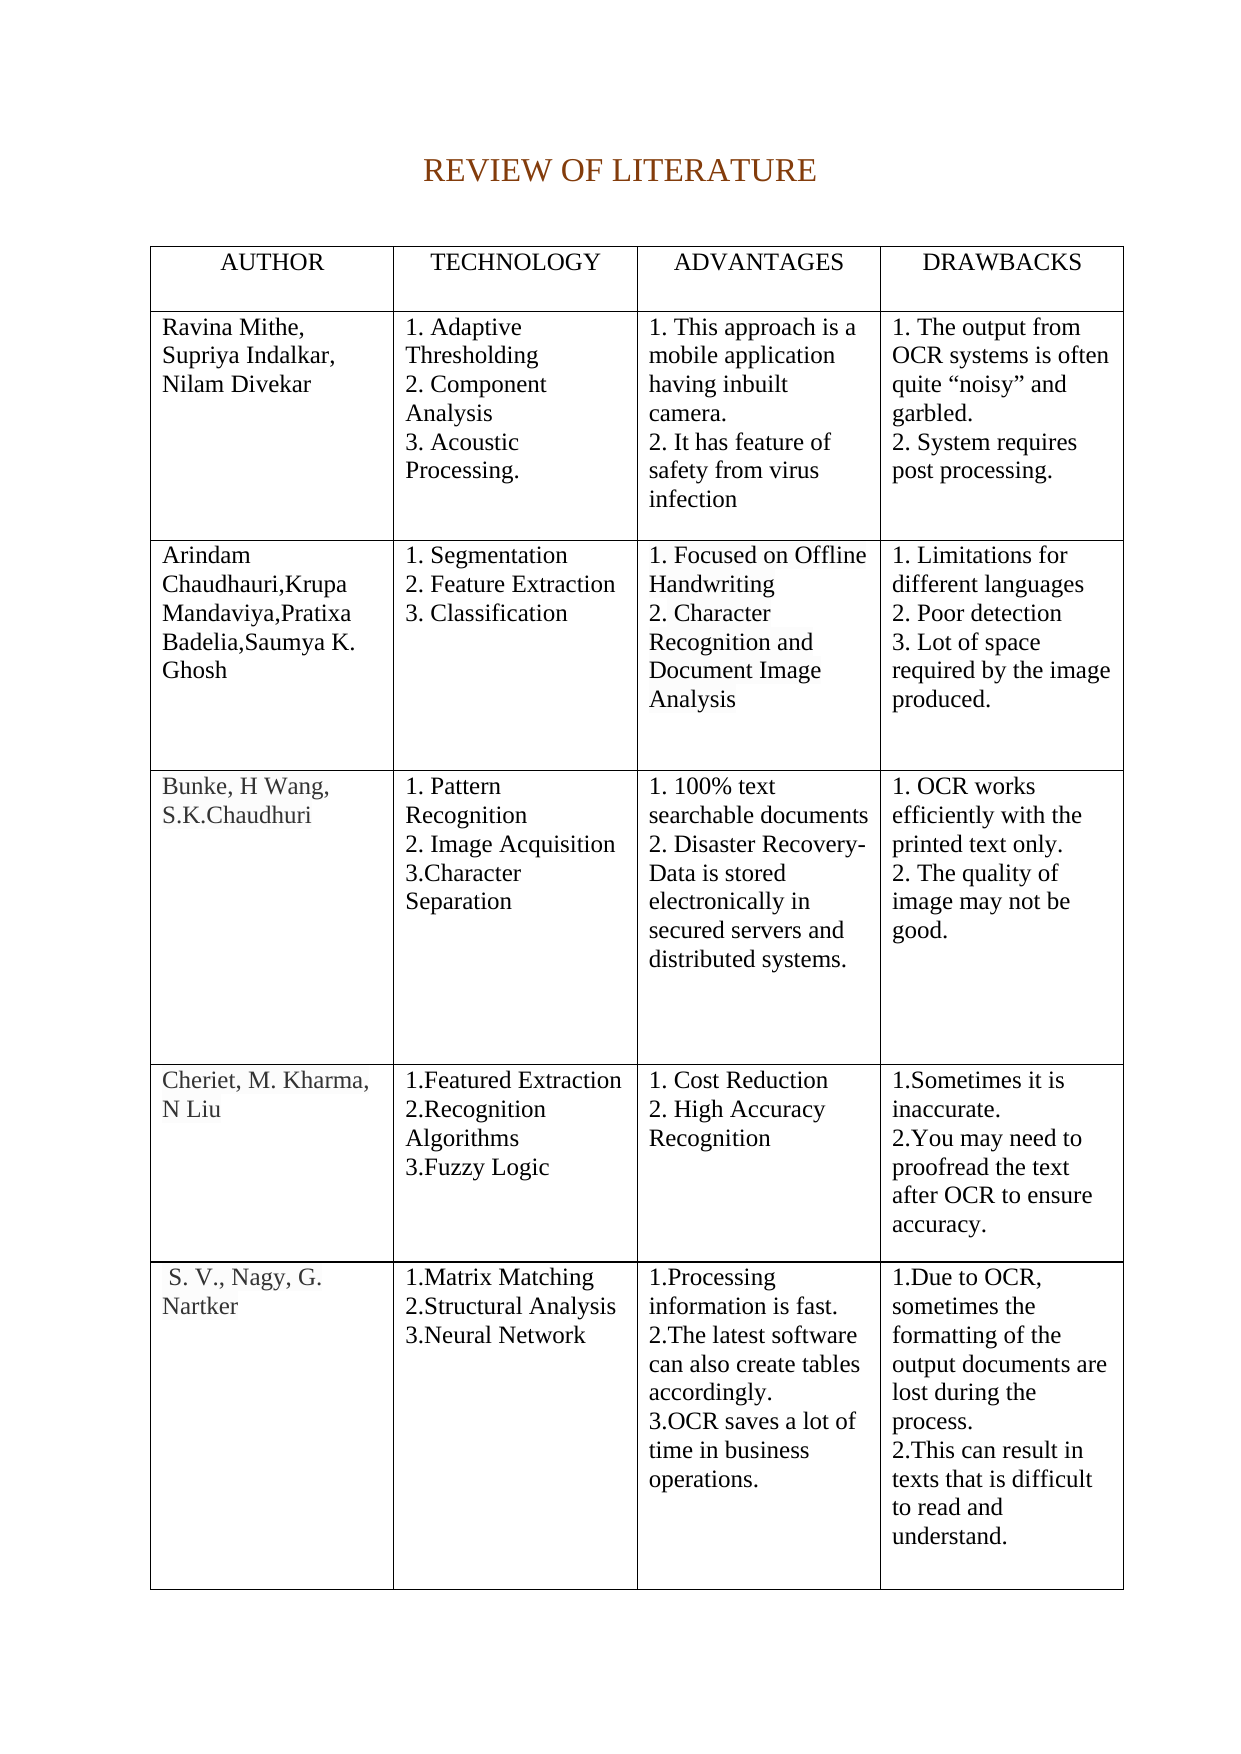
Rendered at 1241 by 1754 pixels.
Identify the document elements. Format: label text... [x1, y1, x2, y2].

table_cell 1.Featured Extraction 2.Recognition Algorithms 3.Fuzzy Logic [394, 1065, 637, 1261]
table_cell 1. This approach is a mobile application having inbuilt camera. 2. It has feature of safety from virus infection [638, 312, 880, 539]
table_cell Ravina Mithe, Supriya Indalkar, Nilam Divekar [151, 312, 393, 539]
table_cell 1. The output from OCR systems is often quite “noisy” and garbled. 2. System requires post processing. [881, 312, 1123, 539]
table_header DRAWBACKS [881, 247, 1123, 311]
table_cell 1. Cost Reduction 2. High Accuracy Recognition [638, 1065, 880, 1261]
table_cell 1.Matrix Matching 2.Structural Analysis 3.Neural Network [394, 1263, 637, 1589]
text REVIEW OF LITERATURE [150, 150, 1090, 188]
table_cell 1. Limitations for different languages 2. Poor detection 3. Lot of space required by the image produced. [881, 541, 1123, 770]
table_cell 1.Due to OCR, sometimes the formatting of the output documents are lost during the process. 2.This can result in texts that is difficult to read and understand. [881, 1263, 1123, 1589]
table_cell 1. OCR works efficiently with the printed text only. 2. The quality of image may not be good. [881, 771, 1123, 1064]
table_cell Arindam Chaudhauri,Krupa Mandaviya,Pratixa Badelia,Saumya K. Ghosh [151, 541, 393, 770]
table_cell 1. Pattern Recognition 2. Image Acquisition 3.Character Separation [394, 771, 637, 1064]
table_header AUTHOR [151, 247, 393, 311]
table_cell 1. 100% text searchable documents 2. Disaster Recovery- Data is stored electronically in secured servers and distributed systems. [638, 771, 880, 1064]
table_cell S. V., Nagy, G. Nartker [151, 1263, 393, 1589]
table_cell 1.Processing information is fast. 2.The latest software can also create tables accordingly. 3.OCR saves a lot of time in business operations. [638, 1263, 880, 1589]
table_cell 1. Segmentation 2. Feature Extraction 3. Classification [394, 541, 637, 770]
table_cell 1. Adaptive Thresholding 2. Component Analysis 3. Acoustic Processing. [394, 312, 637, 539]
table_cell 1.Sometimes it is inaccurate. 2.You may need to proofread the text after OCR to ensure accuracy. [881, 1065, 1123, 1261]
table_cell Cheriet, M. Kharma, N Liu [151, 1065, 393, 1261]
table_cell 1. Focused on Offline Handwriting 2. Character Recognition and Document Image Analysis [638, 541, 880, 770]
table_header ADVANTAGES [638, 247, 880, 311]
table_header TECHNOLOGY [394, 247, 637, 311]
table_cell Bunke, H Wang, S.K.Chaudhuri [151, 771, 393, 1064]
